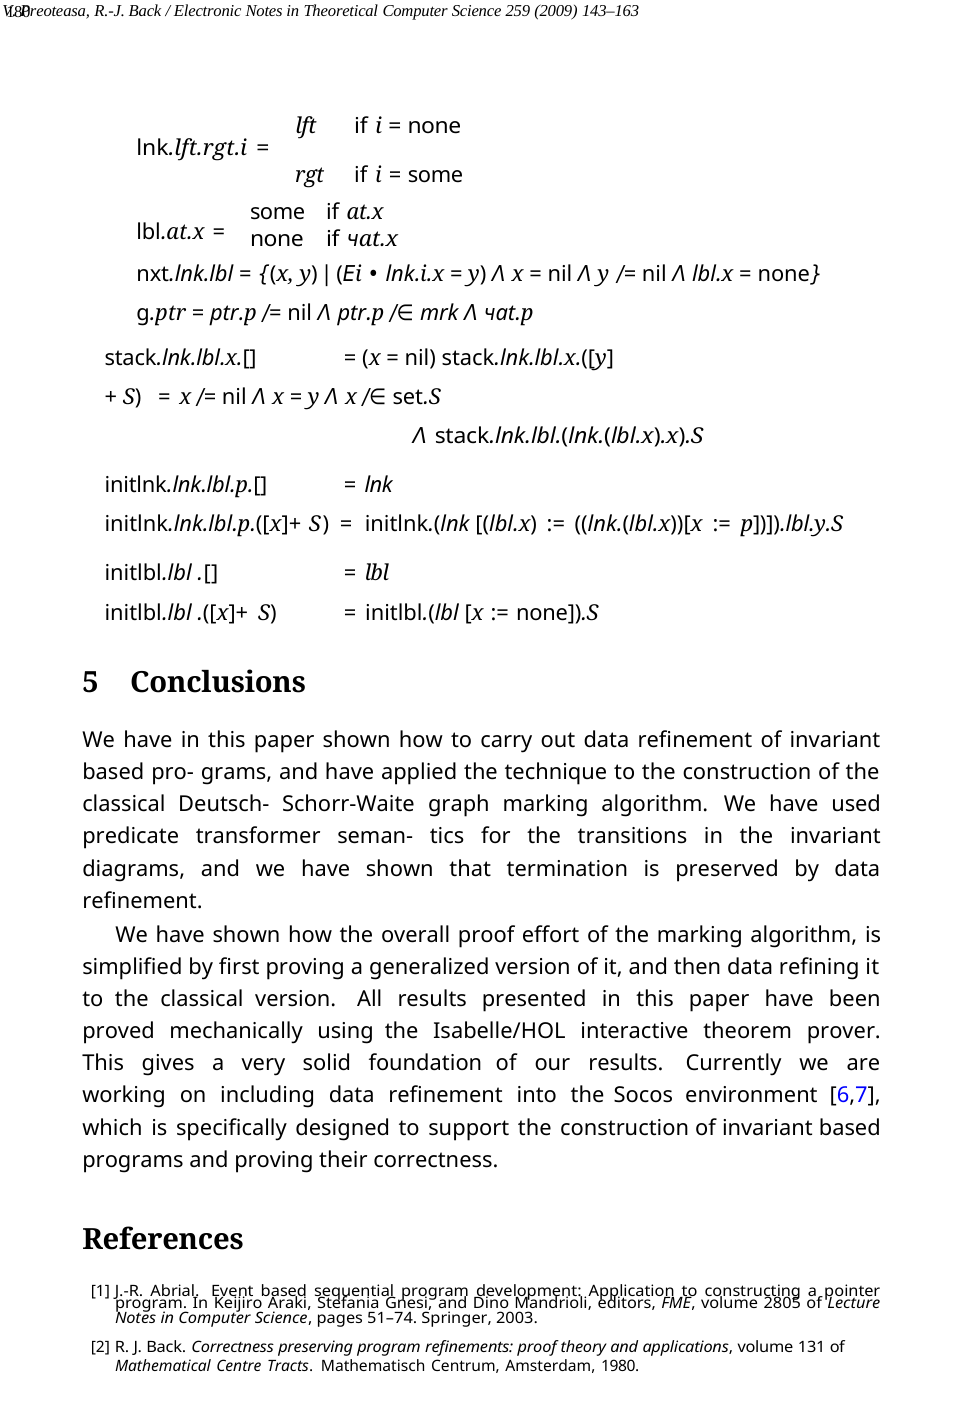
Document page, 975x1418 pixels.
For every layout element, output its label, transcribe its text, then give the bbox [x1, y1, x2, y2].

text Λ stack.lnk.lbl.(lnk.(lbl.x).x).S [413, 420, 906, 449]
text initlbl.lbl .[] = lbl [104, 557, 906, 587]
subtitle References [82, 1218, 906, 1258]
text initlnk.lnk.lbl.p.([x]+ S) = initlnk.(lnk [(lbl.x) := ((lnk.(lbl.x))[x := p])]).lbl.y.S [104, 508, 906, 538]
text lnk.lft.rgt.i = lft if i = none [136, 122, 906, 163]
text initlnk.lnk.lbl.p.[] = lnk [104, 469, 906, 498]
subtitle Conclusions [82, 662, 906, 701]
list J.-R. Abrial. Event based sequential program development: Application to constructing a pointer program. In Keijiro Araki, Stefania Gnesi, and Dino Mandrioli, editors, FME, volume 2805 of Lecture Notes in Computer Science, pages 51–74. Springer, 2003. [91, 1284, 881, 1328]
text initlbl.lbl .([x]+ S) = initlbl.(lbl [x := none]).S [104, 597, 906, 626]
text nxt.lnk.lbl = {(x, y) | (Ei • lnk.i.x = y) Λ x = nil Λ y /= nil Λ lbl.x = none} g.ptr = ptr.p /= nil Λ ptr.p /∈ mrk Λ чat.p [136, 258, 858, 327]
list R. J. Back. Correctness preserving program reﬁnements: proof theory and applications, volume 131 of [91, 1337, 906, 1356]
text none if чat.x [250, 226, 906, 251]
text lbl.at.x = some if at.x [136, 192, 906, 226]
text rgt if i = some [295, 163, 906, 188]
text We have in this paper shown how to carry out data refinement of invariant based pro- grams, and have applied the technique to the construction of the classical Deutsch- Schorr-Waite graph marking algorithm. We have used predicate transformer seman- tics for the transitions in the invariant diagrams, and we have shown that termination is preserved by data refinement. [82, 724, 881, 914]
text We have shown how the overall proof effort of the marking algorithm, is simplified by first proving a generalized version of it, and then data refining it to the classical version. All results presented in this paper have been proved mechanically using the Isabelle/HOL interactive theorem prover. This gives a very solid foundation of our results. Currently we are working on including data refinement into the Socos environment [6,7], which is specifically designed to support the construction of invariant based programs and proving their correctness. [82, 919, 881, 1173]
text Mathematical Centre Tracts. Mathematisch Centrum, Amsterdam, 1980. [115, 1356, 906, 1375]
text stack.lnk.lbl.x.[] = (x = nil) stack.lnk.lbl.x.([y]+ S) = x /= nil Λ x = y Λ x /∈ set.S [104, 342, 620, 411]
